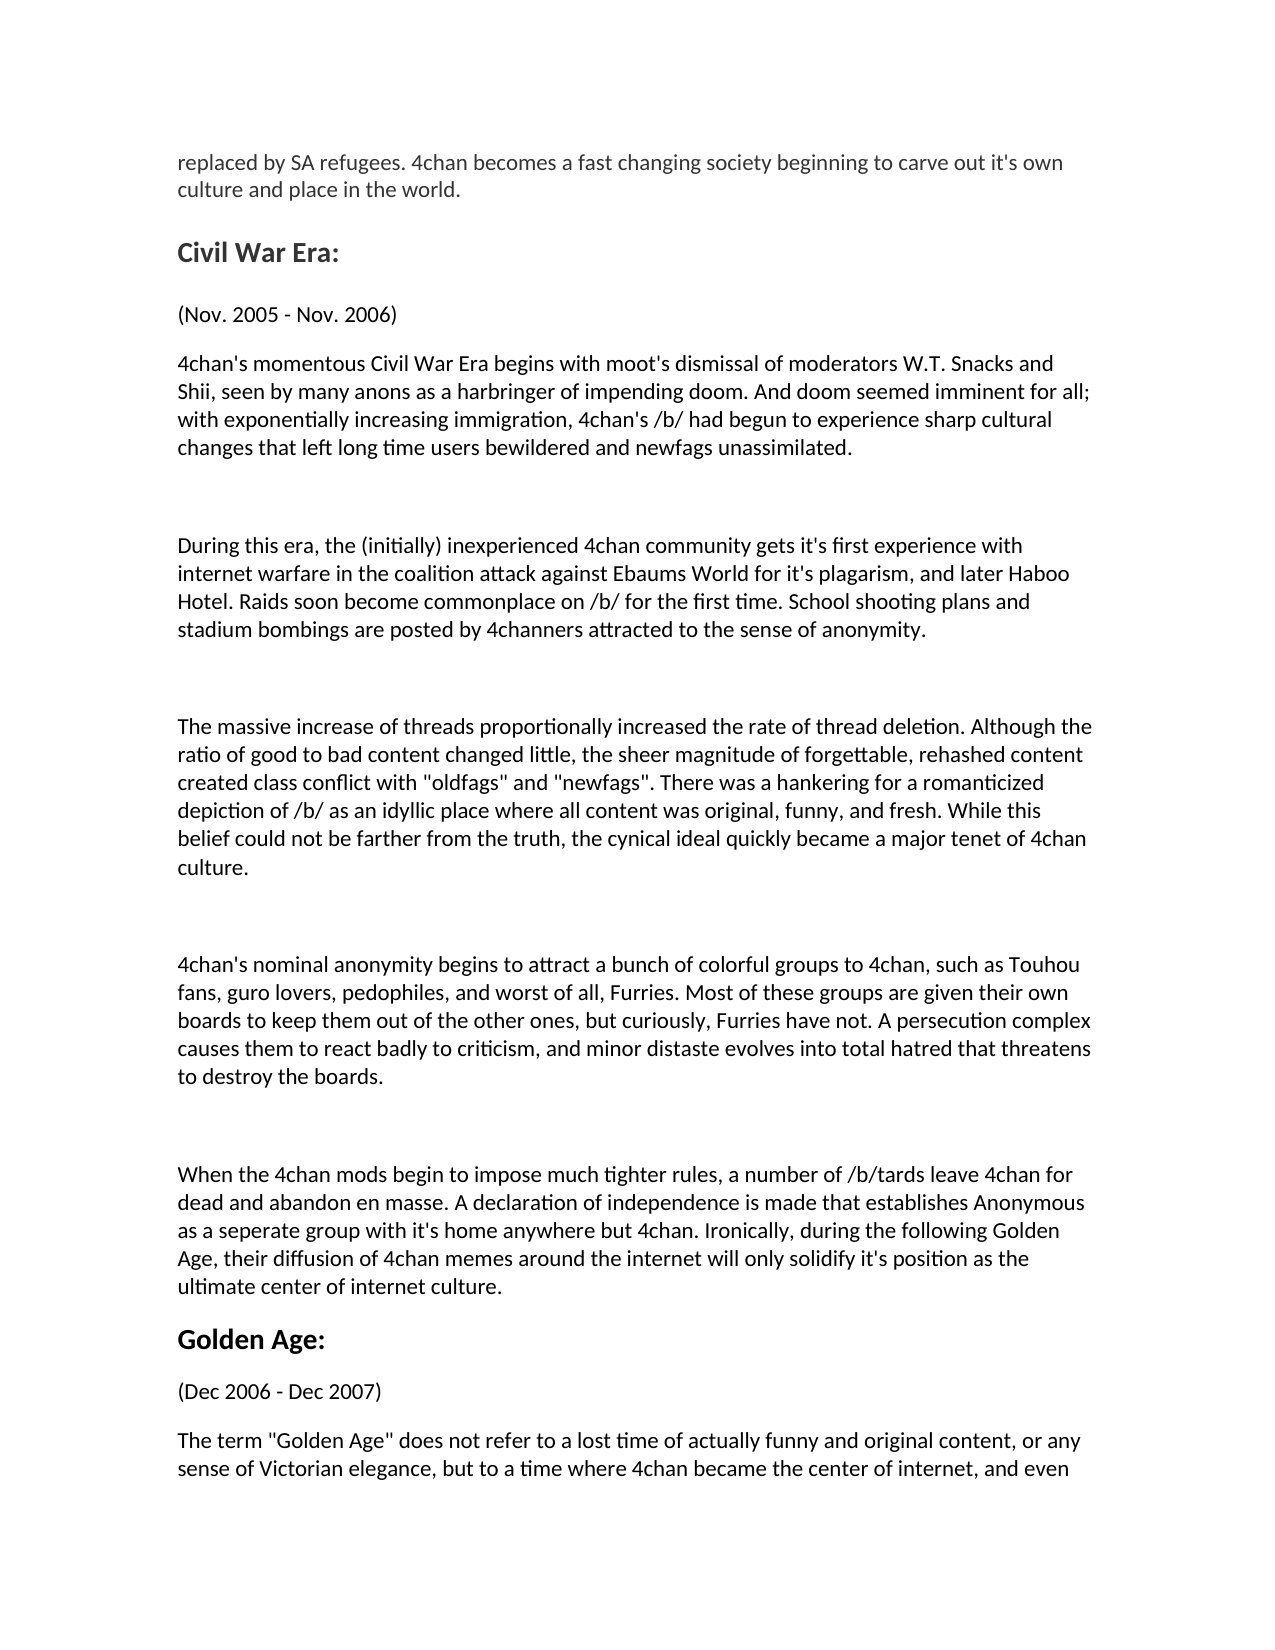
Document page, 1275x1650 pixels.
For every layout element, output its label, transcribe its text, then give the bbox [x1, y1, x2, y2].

text Civil War Era: [177, 234, 1098, 270]
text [177, 1426, 1098, 1482]
text Golden Age: [177, 1321, 1098, 1357]
text During this era, the (initially) inexperienced 4chan community gets it's first experience with internet warfare in the coalition attack against Ebaums World for it's plagarism, and later Haboo Hotel. Raids soon become commonplace on /b/ for the first time. School shooting plans and stadium bombings are posted by 4channers attracted to the sense of anonymity. [177, 531, 1098, 643]
text The massive increase of threads proportionally increased the rate of thread deletion. Although the ratio of good to bad content changed little, the sheer magnitude of forgettable, rehashed content created class conflict with "oldfags" and "newfags". There was a hankering for a romanticized depiction of /b/ as an idyllic place where all content was original, funny, and fresh. While this belief could not be farther from the truth, the cynical ideal quickly became a major tenet of 4chan culture. [177, 712, 1098, 881]
text 4chan's momentous Civil War Era begins with moot's dismissal of moderators W.T. Snacks and Shii, seen by many anons as a harbringer of impending doom. And doom seemed imminent for all; with exponentially increasing immigration, 4chan's /b/ had begun to experience sharp cultural changes that left long time users bewildered and newfags unassimilated. [177, 349, 1098, 461]
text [177, 148, 1098, 204]
text 4chan's nominal anonymity begins to attract a bunch of colorful groups to 4chan, such as Touhou fans, guro lovers, pedophiles, and worst of all, Furries. Most of these groups are given their own boards to keep them out of the other ones, but curiously, Furries have not. A persecution complex causes them to react badly to criticism, and minor distaste evolves into total hatred that threatens to destroy the boards. [177, 950, 1098, 1090]
text When the 4chan mods begin to impose much tighter rules, a number of /b/tards leave 4chan for dead and abandon en masse. A declaration of independence is made that establishes Anonymous as a seperate group with it's home anywhere but 4chan. Ironically, during the following Golden Age, their diffusion of 4chan memes around the internet will only solidify it's position as the ultimate center of internet culture. [177, 1160, 1098, 1300]
text (Dec 2006 - Dec 2007) [177, 1377, 1098, 1406]
text (Nov. 2005 - Nov. 2006) [177, 300, 1098, 328]
